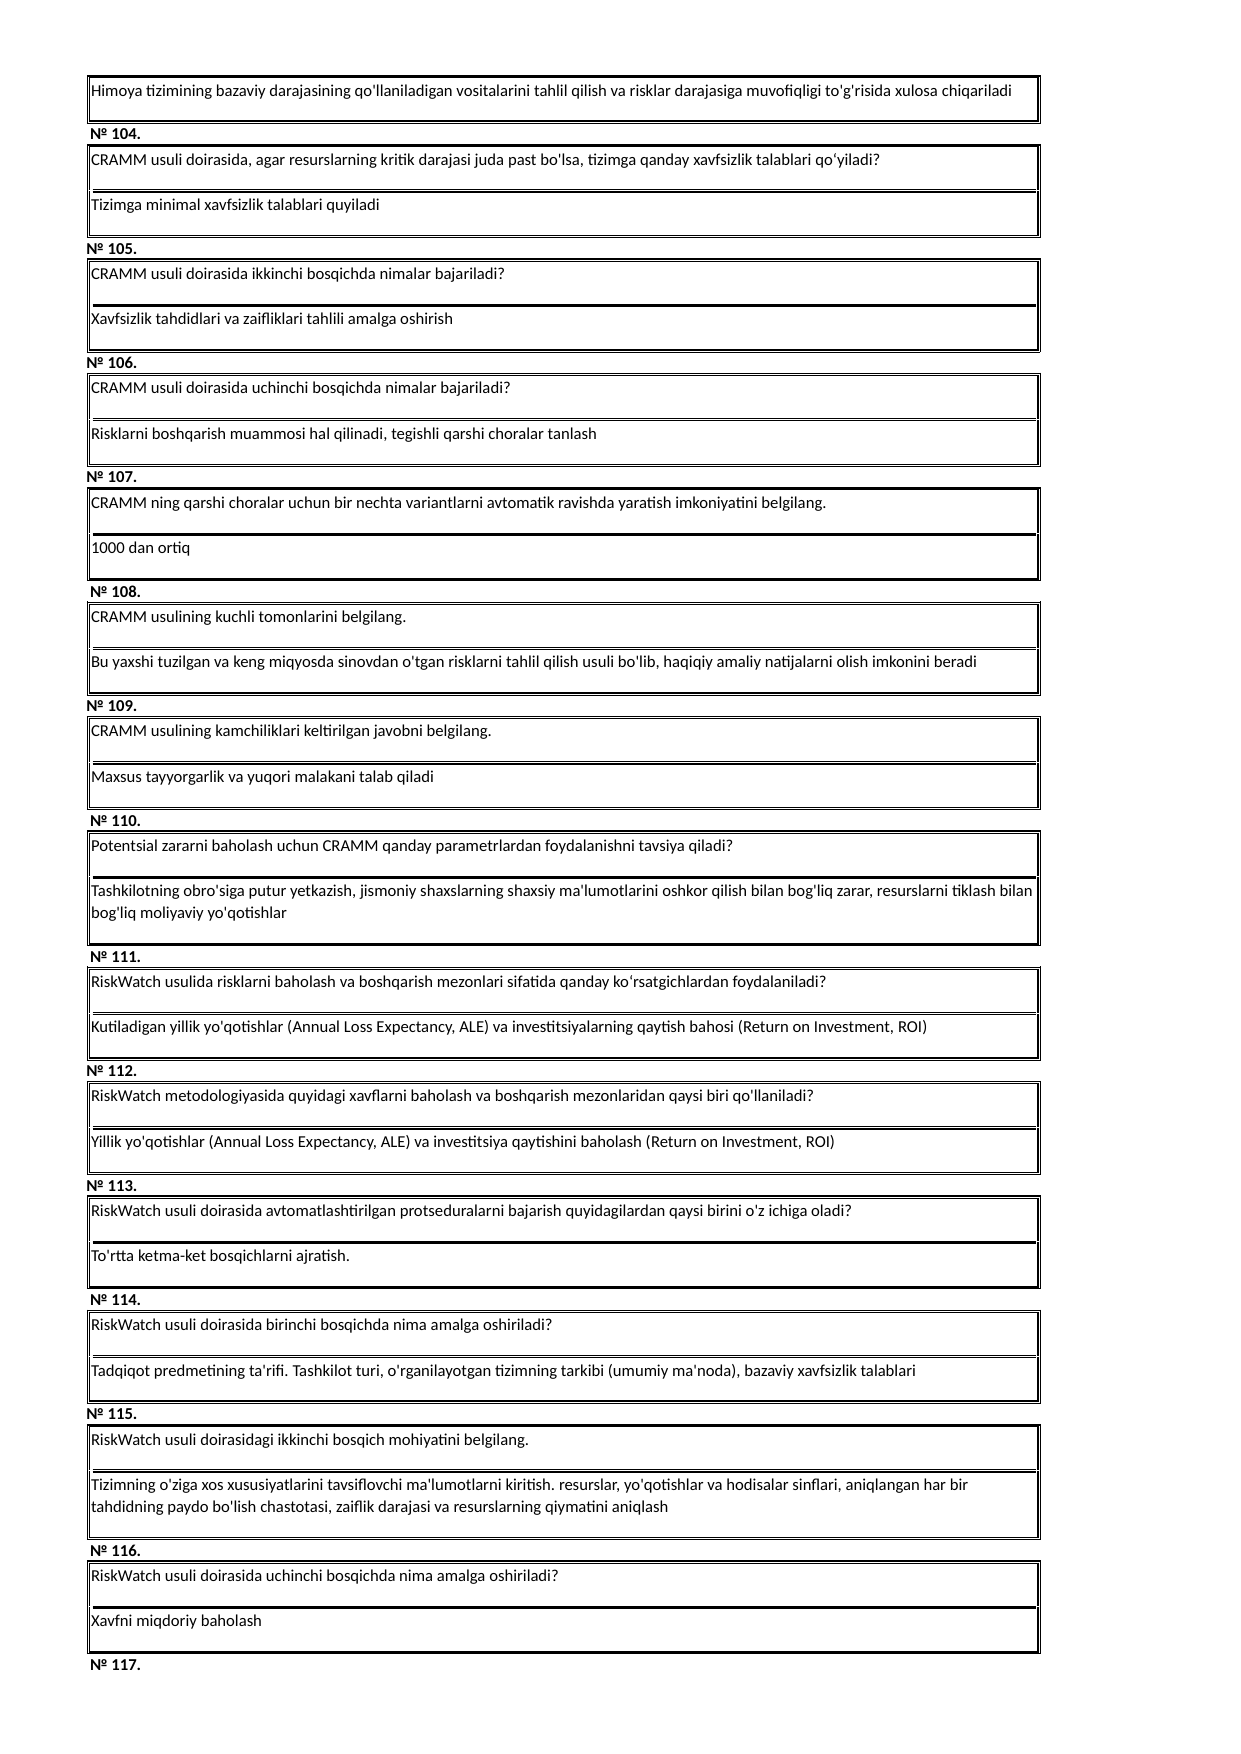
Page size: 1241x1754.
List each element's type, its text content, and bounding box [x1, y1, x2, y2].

table_cell № 117. [75, 1560, 1048, 1674]
table_cell № 114. [75, 1195, 1048, 1309]
table_cell № 115. [75, 1310, 1048, 1424]
table_cell № 106. [75, 258, 1048, 373]
table_cell № 113. [75, 1081, 1048, 1195]
table_cell № 107. [75, 373, 1048, 487]
table_cell № 104. [75, 75, 1048, 144]
table_cell № 112. [75, 966, 1048, 1081]
table_cell № 116. [75, 1424, 1048, 1560]
table_cell № 109. [75, 601, 1048, 716]
table_cell № 105. [75, 144, 1048, 258]
table_cell № 110. [75, 716, 1048, 830]
table_cell № 108. [75, 487, 1048, 601]
table_cell № 111. [75, 830, 1048, 966]
